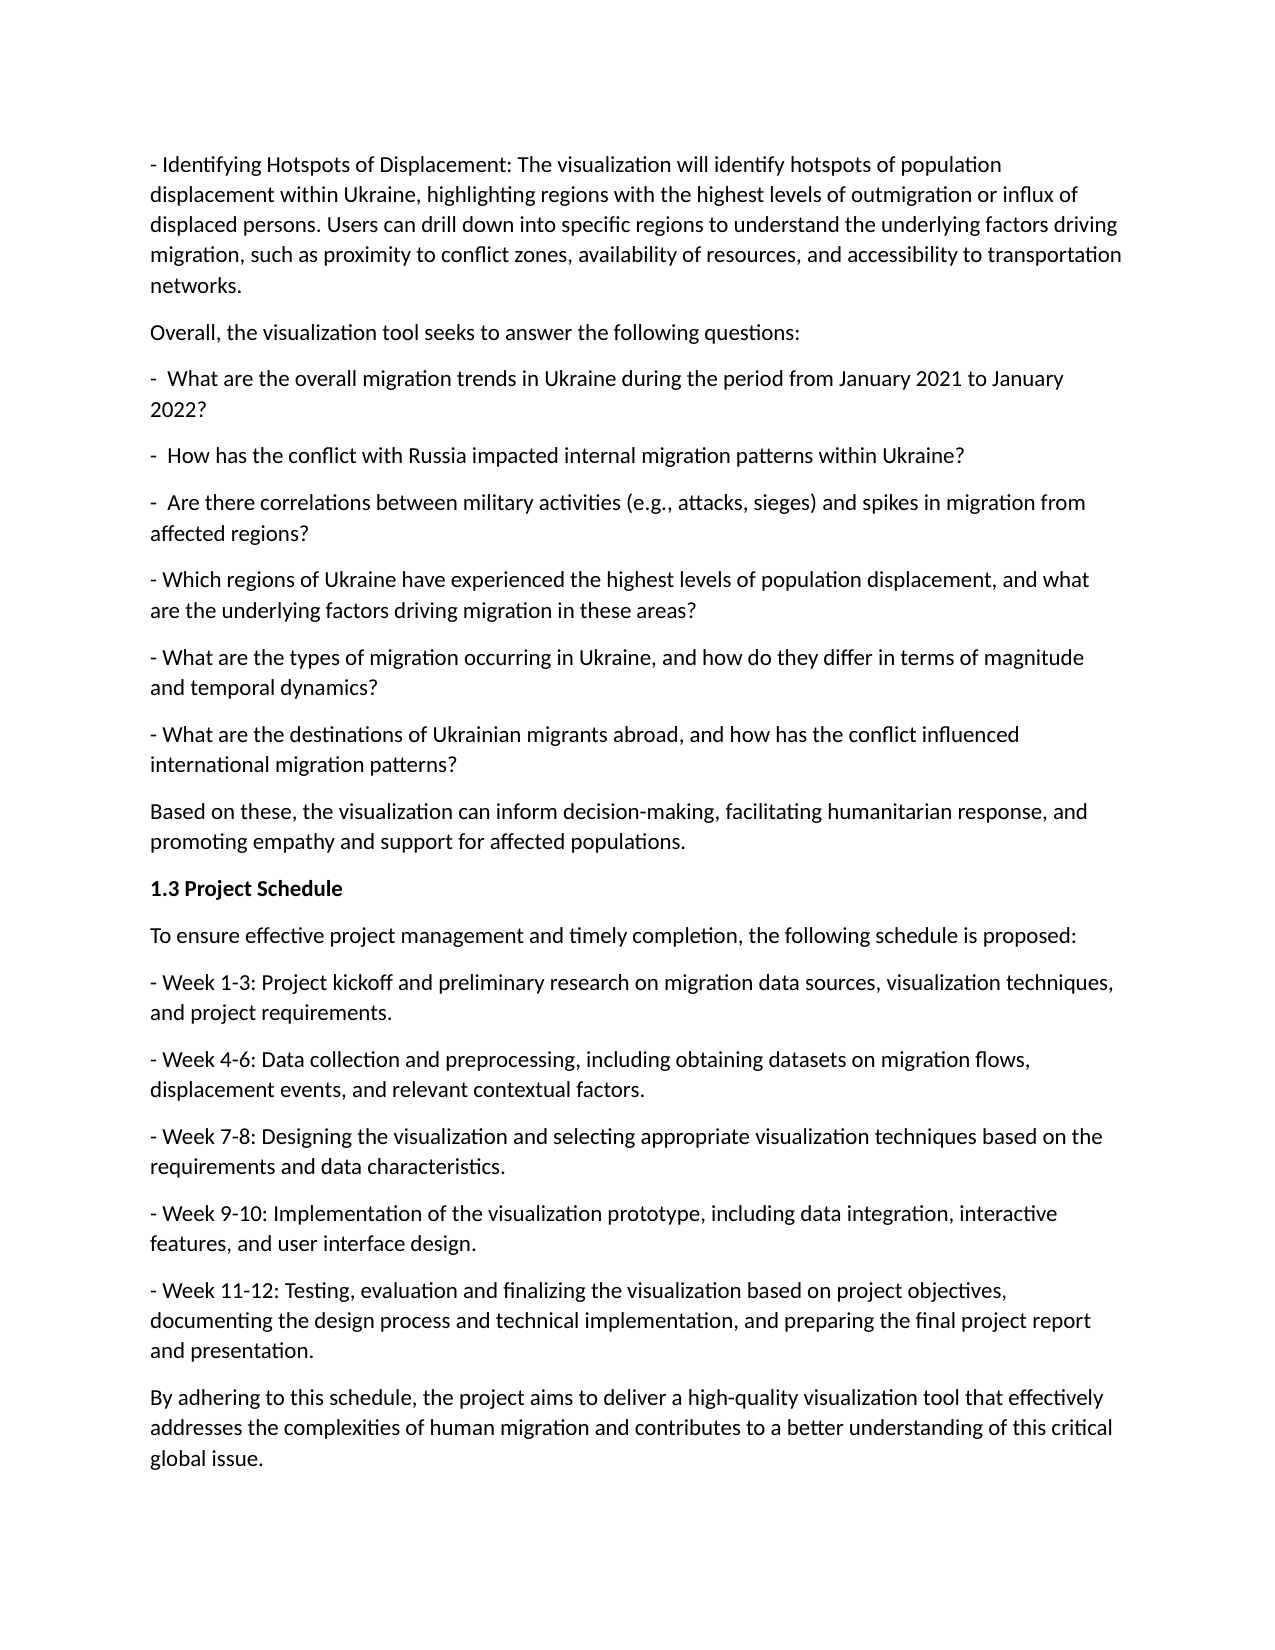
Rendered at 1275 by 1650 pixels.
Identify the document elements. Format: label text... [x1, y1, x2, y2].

text - Week 9-10: Implementation of the visualization prototype, including data integration, interactive features, and user interface design. [150, 1199, 1125, 1257]
text - Which regions of Ukraine have experienced the highest levels of population displacement, and what are the underlying factors driving migration in these areas? [150, 566, 1125, 624]
text - Are there correlations between military activities (e.g., attacks, sieges) and spikes in migration from affected regions? [150, 488, 1125, 547]
text - What are the overall migration trends in Ukraine during the period from January 2021 to January 2022? [150, 364, 1125, 423]
text - How has the conflict with Russia impacted internal migration patterns within Ukraine? [150, 442, 1125, 470]
text Based on these, the visualization can inform decision-making, facilitating humanitarian response, and promoting empathy and support for affected populations. [150, 797, 1125, 855]
text - What are the types of migration occurring in Ukraine, and how do they differ in terms of magnitude and temporal dynamics? [150, 643, 1125, 701]
text - Identifying Hotspots of Displacement: The visualization will identify hotspots of population displacement within Ukraine, highlighting regions with the highest levels of outmigration or influx of displaced persons. Users can drill down into specific regions to understand the underlying factors driving migration, such as proximity to conflict zones, availability of resources, and accessibility to transportation networks. [150, 150, 1125, 299]
text By adhering to this schedule, the project aims to deliver a high-quality visualization tool that effectively addresses the complexities of human migration and contributes to a better understanding of this critical global issue. [150, 1383, 1125, 1472]
text - Week 7-8: Designing the visualization and selecting appropriate visualization techniques based on the requirements and data characteristics. [150, 1122, 1125, 1180]
text To ensure effective project management and timely completion, the following schedule is proposed: [150, 921, 1125, 949]
text - Week 4-6: Data collection and preprocessing, including obtaining datasets on migration flows, displacement events, and relevant contextual factors. [150, 1045, 1125, 1103]
text Overall, the visualization tool seeks to answer the following questions: [150, 318, 1125, 346]
text - Week 11-12: Testing, evaluation and finalizing the visualization based on project objectives, documenting the design process and technical implementation, and preparing the final project report and presentation. [150, 1276, 1125, 1364]
text - What are the destinations of Ukrainian migrants abroad, and how has the conflict influenced international migration patterns? [150, 720, 1125, 778]
text 1.3 Project Schedule [150, 874, 1125, 902]
text - Week 1-3: Project kickoff and preliminary research on migration data sources, visualization techniques, and project requirements. [150, 968, 1125, 1026]
